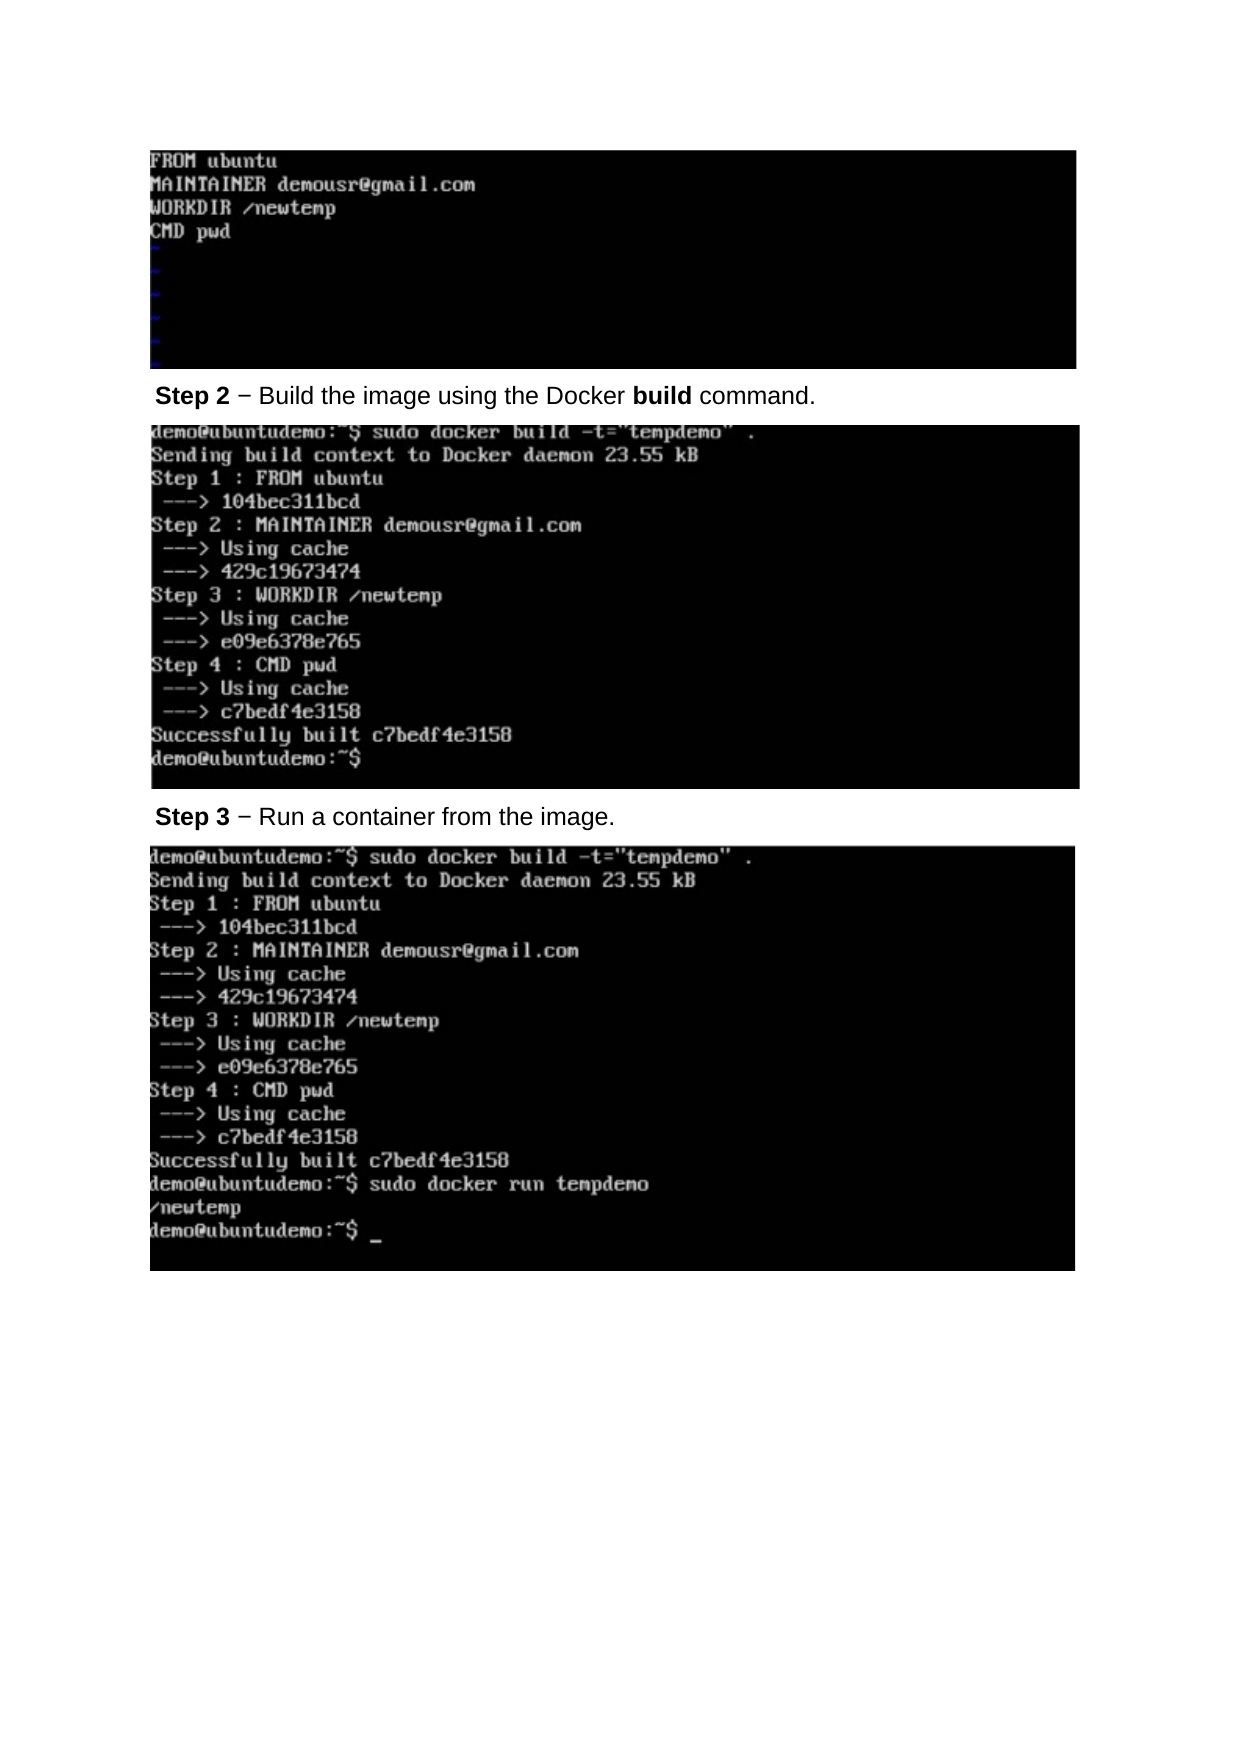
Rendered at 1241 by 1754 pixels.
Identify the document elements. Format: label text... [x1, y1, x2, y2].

text Step 3 − Run a container from the image. [155, 802, 1085, 830]
text Step 2 − Build the image using the Docker build command. [155, 381, 1085, 410]
picture [150, 425, 1080, 789]
picture [150, 150, 1077, 369]
picture [150, 845, 1075, 1271]
